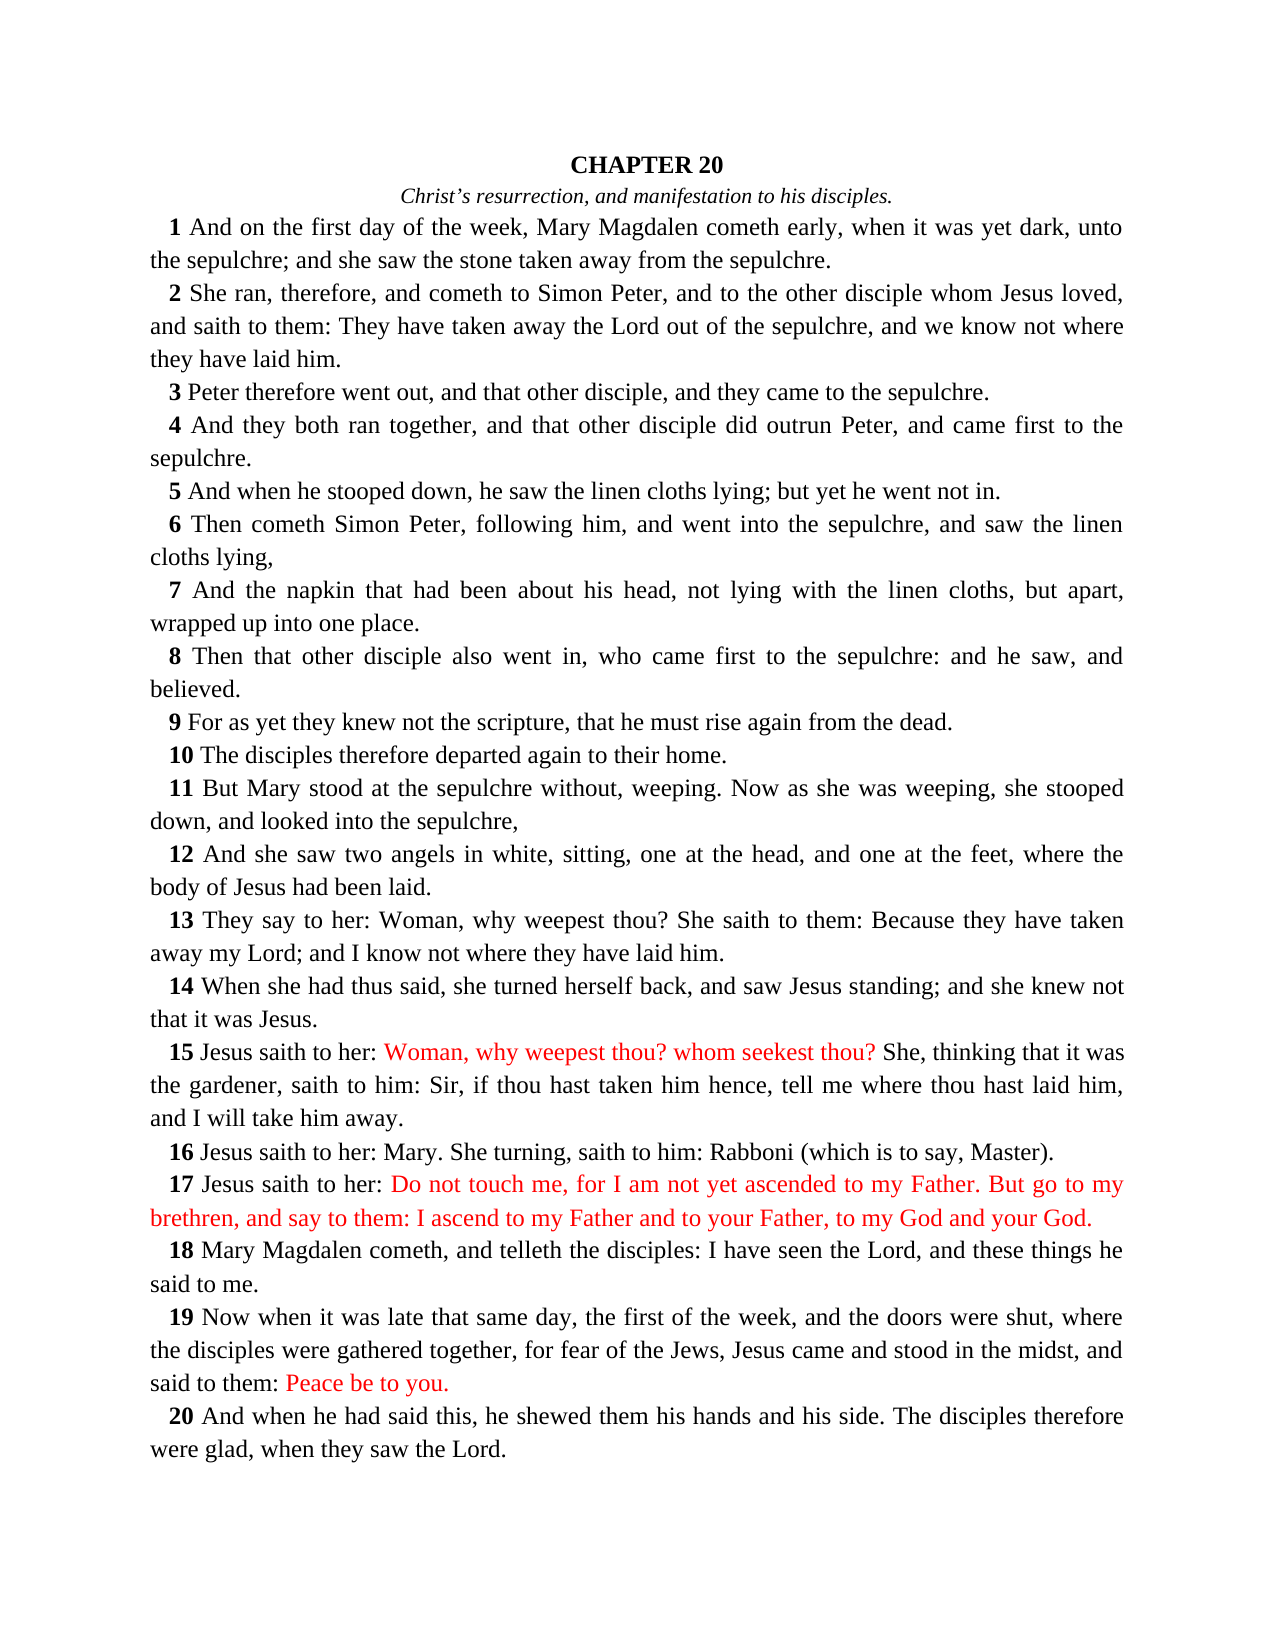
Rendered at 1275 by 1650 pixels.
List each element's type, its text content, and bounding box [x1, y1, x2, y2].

text 4 And they both ran together, and that other disciple did outrun Peter, and came first to the sepulchre. [150, 410, 1125, 472]
text 11 But Mary stood at the sepulchre without, weeping. Now as she was weeping, she stooped down, and looked into the sepulchre, [150, 773, 1125, 835]
text Christ’s resurrection, and manifestation to his disciples. [150, 183, 1125, 208]
text 3 Peter therefore went out, and that other disciple, and they came to the sepulchre. [150, 377, 1125, 406]
text 5 And when he stooped down, he saw the linen cloths lying; but yet he went not in. [150, 476, 1125, 505]
text 2 She ran, therefore, and cometh to Simon Peter, and to the other disciple whom Jesus loved, and saith to them: They have taken away the Lord out of the sepulchre, and we know not where they have laid him. [150, 278, 1125, 373]
text 13 They say to her: Woman, why weepest thou? She saith to them: Because they have taken away my Lord; and I know not where they have laid him. [150, 905, 1125, 967]
text 7 And the napkin that had been about his head, not lying with the linen cloths, but apart, wrapped up into one place. [150, 575, 1125, 637]
text 8 Then that other disciple also went in, who came first to the sepulchre: and he saw, and believed. [150, 641, 1125, 703]
text 19 Now when it was late that same day, the first of the week, and the doors were shut, where the disciples were gathered together, for fear of the Jews, Jesus came and stood in the midst, and said to them: Peace be to you. [150, 1302, 1125, 1396]
text 9 For as yet they knew not the scripture, that he must rise again from the dead. [150, 707, 1125, 736]
text 14 When she had thus said, she turned herself back, and saw Jesus standing; and she knew not that it was Jesus. [150, 971, 1125, 1033]
text 16 Jesus saith to her: Mary. She turning, saith to him: Rabboni (which is to say, Master). [150, 1137, 1125, 1165]
text 10 The disciples therefore departed again to their home. [150, 740, 1125, 769]
text 6 Then cometh Simon Peter, following him, and went into the sepulchre, and saw the linen cloths lying, [150, 509, 1125, 571]
text 20 And when he had said this, he shewed them his hands and his side. The disciples therefore were glad, when they saw the Lord. [150, 1401, 1125, 1462]
text 1 And on the first day of the week, Mary Magdalen cometh early, when it was yet dark, unto the sepulchre; and she saw the stone taken away from the sepulchre. [150, 212, 1125, 274]
text 17 Jesus saith to her: Do not touch me, for I am not yet ascended to my Father. But go to my brethren, and say to them: I ascend to my Father and to your Father, to my God and your God. [150, 1169, 1125, 1231]
text 12 And she saw two angels in white, sitting, one at the head, and one at the feet, where the body of Jesus had been laid. [150, 839, 1125, 901]
text 18 Mary Magdalen cometh, and telleth the disciples: I have seen the Lord, and these things he said to me. [150, 1236, 1125, 1297]
text 15 Jesus saith to her: Woman, why weepest thou? whom seekest thou? She, thinking that it was the gardener, saith to him: Sir, if thou hast taken him hence, tell me where thou hast laid him, and I will take him away. [150, 1037, 1125, 1132]
text CHAPTER 20 [150, 150, 1125, 179]
